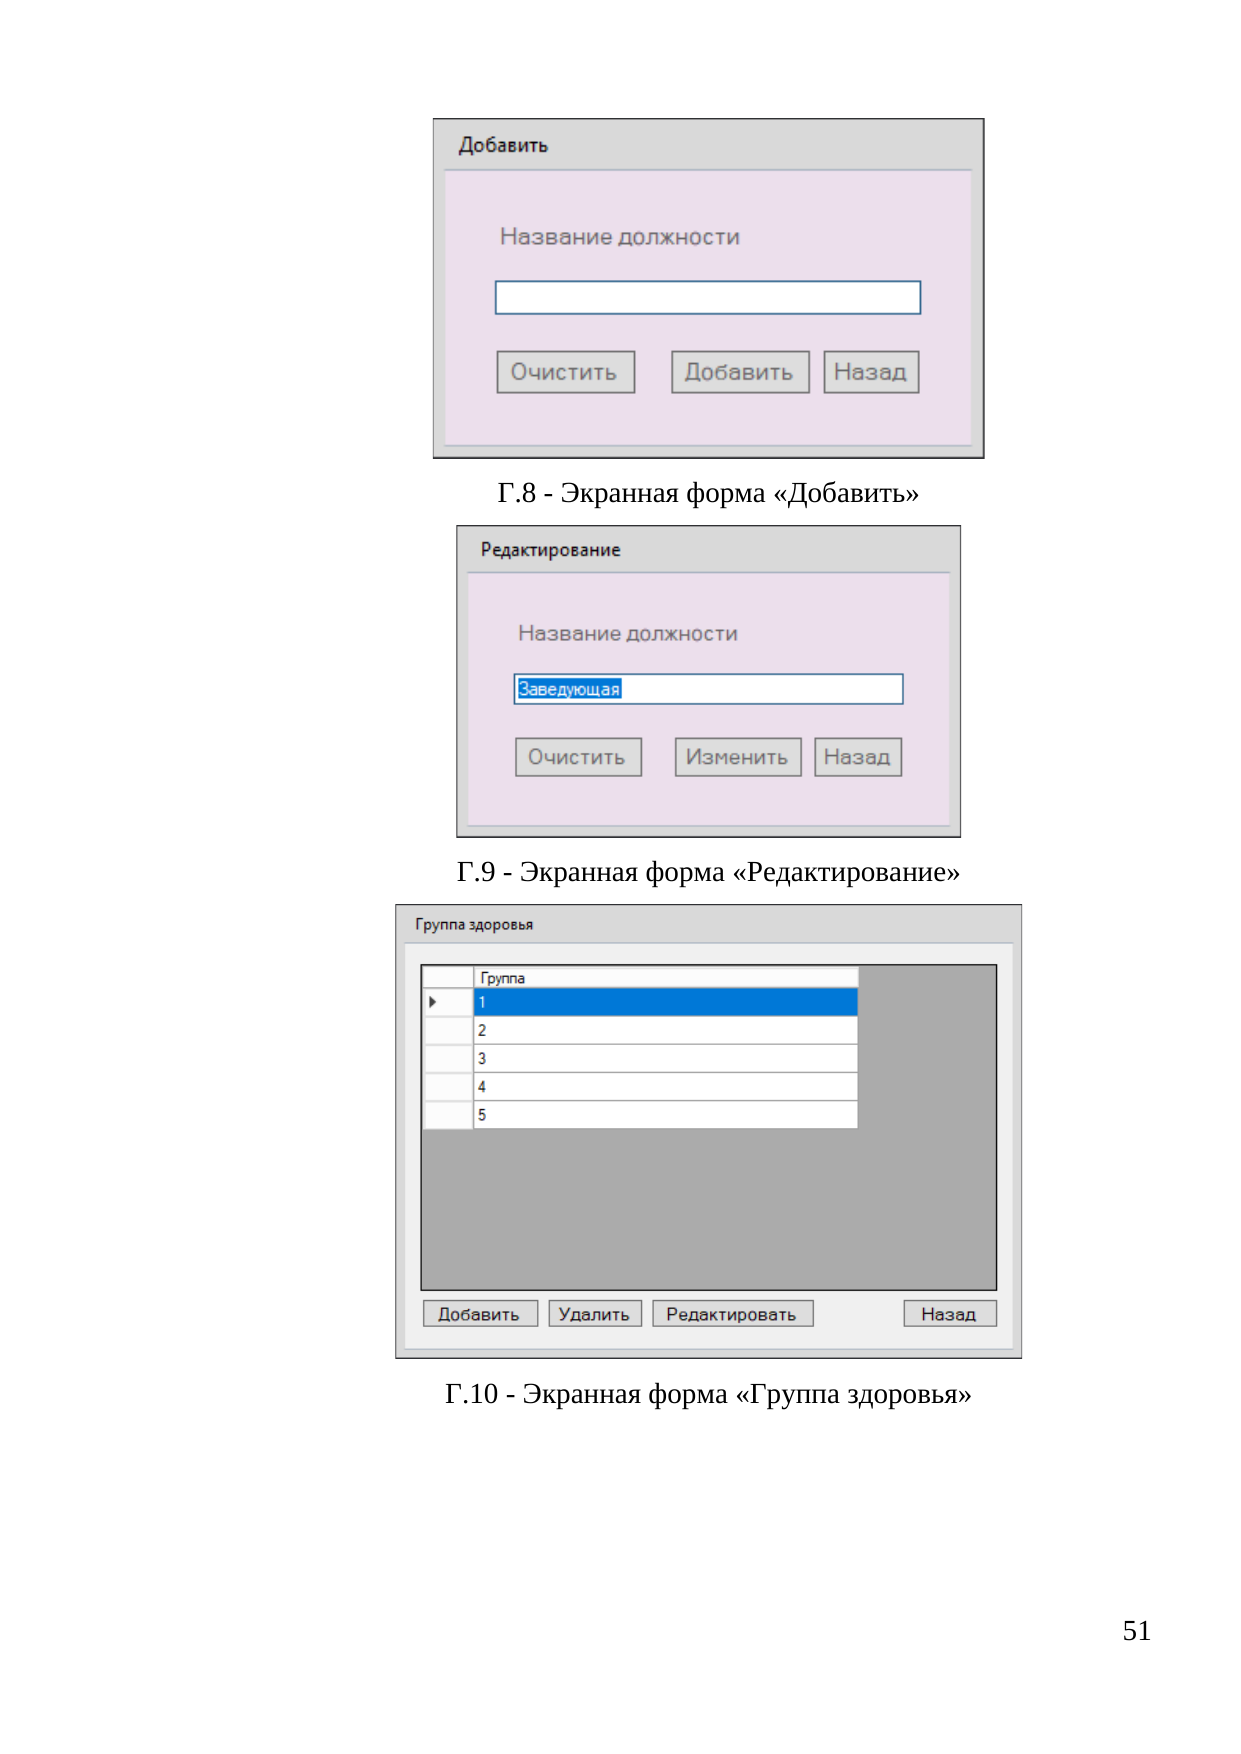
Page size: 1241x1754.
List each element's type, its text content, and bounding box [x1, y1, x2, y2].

picture [456, 525, 962, 838]
picture [432, 118, 985, 459]
picture [395, 904, 1023, 1359]
text Г.9 - Экранная форма «Редактирование» [177, 854, 1152, 888]
text Г.10 - Экранная форма «Группа здоровья» [177, 1376, 1152, 1409]
text Г.8 - Экранная форма «Добавить» [177, 475, 1152, 508]
